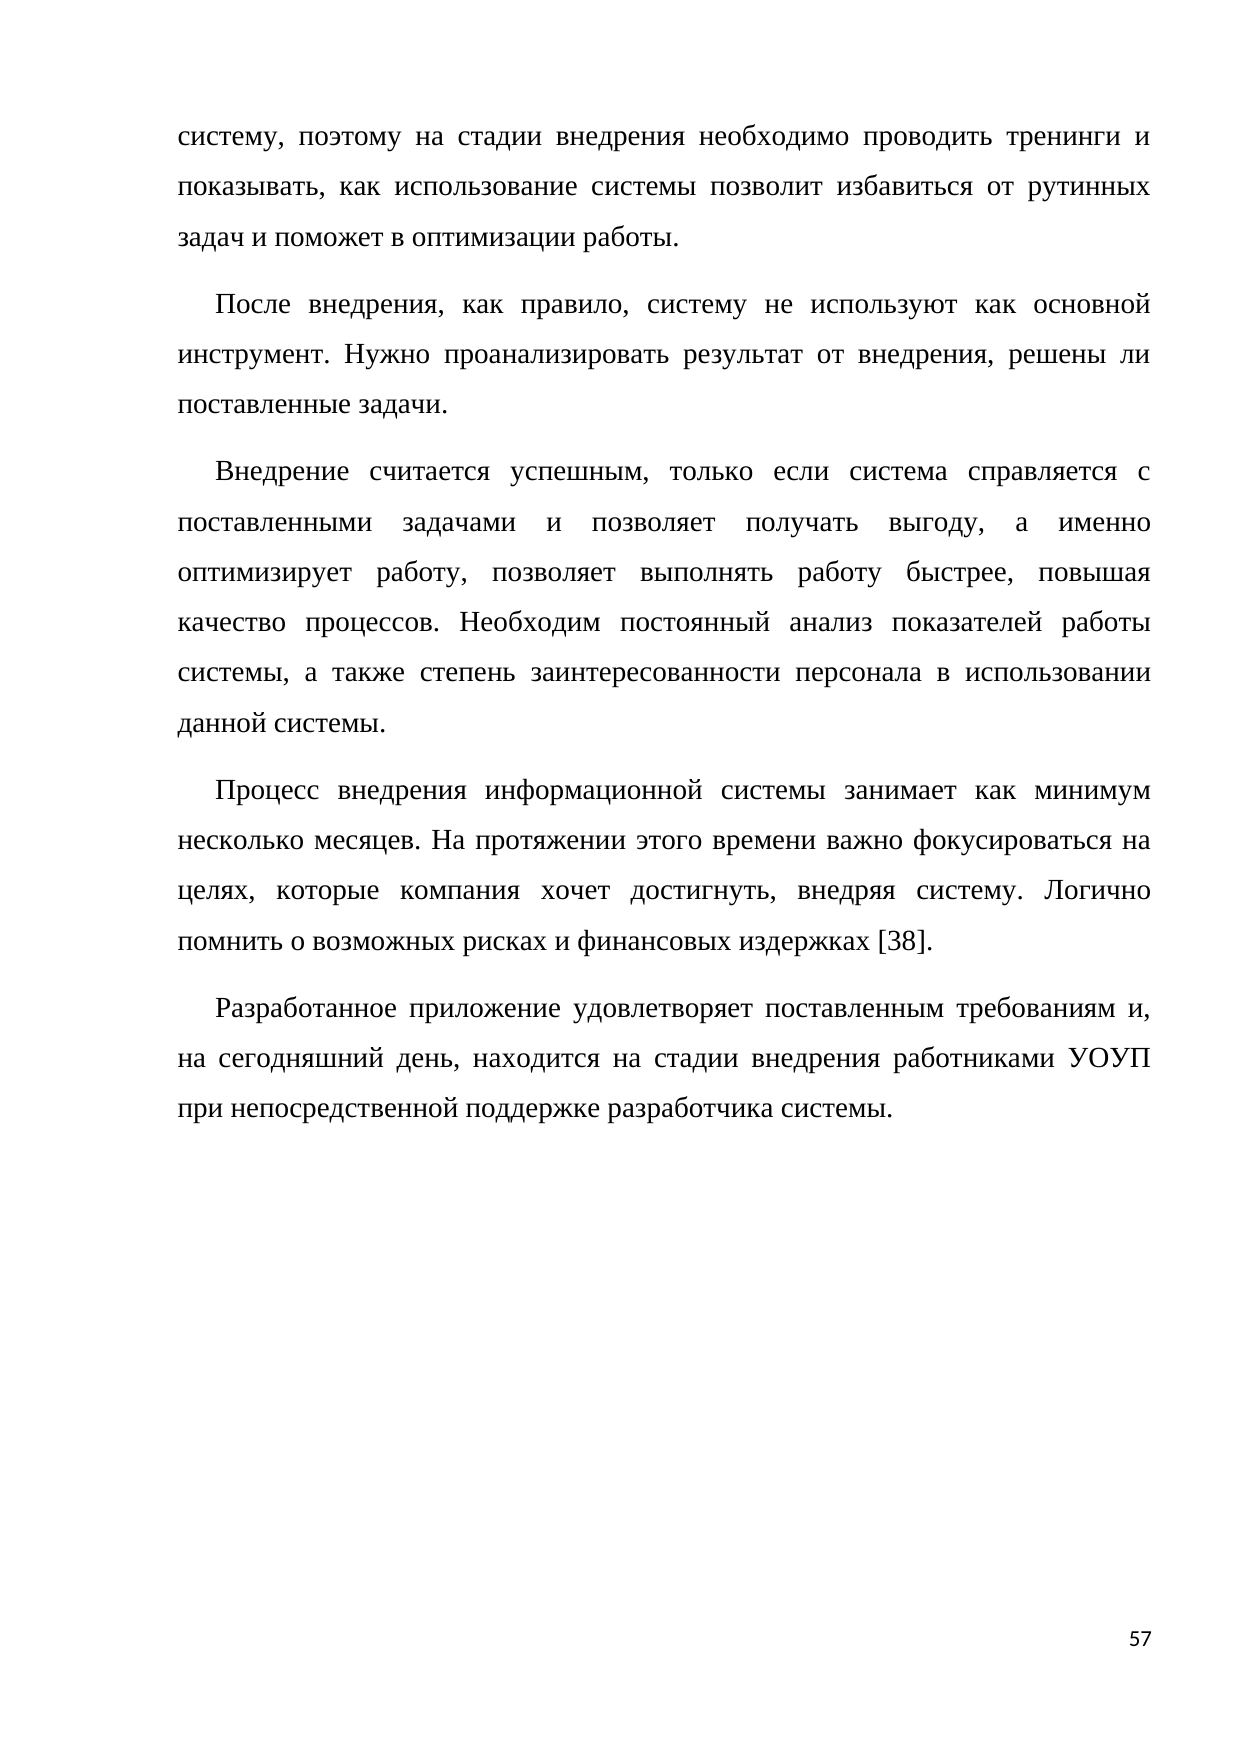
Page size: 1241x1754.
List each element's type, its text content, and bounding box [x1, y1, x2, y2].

text Разработанное приложение удовлетворяет поставленным требованиям и, на сегодняшний день, находится на стадии внедрения работниками УОУП при непосредственной поддержке разработчика системы. [177, 990, 1152, 1124]
text Процесс внедрения информационной системы занимает как минимум несколько месяцев. На протяжении этого времени важно фокусироваться на целях, которые компания хочет достигнуть, внедряя систему. Логично помнить о возможных рисках и финансовых издержках [38]. [177, 772, 1152, 956]
text Внедрение считается успешным, только если система справляется с поставленными задачами и позволяет получать выгоду, а именно оптимизирует работу, позволяет выполнять работу быстрее, повышая качество процессов. Необходим постоянный анализ показателей работы системы, а также степень заинтересованности персонала в использовании данной системы. [177, 453, 1152, 738]
text После внедрения, как правило, систему не используют как основной инструмент. Нужно проанализировать результат от внедрения, решены ли поставленные задачи. [177, 286, 1152, 420]
